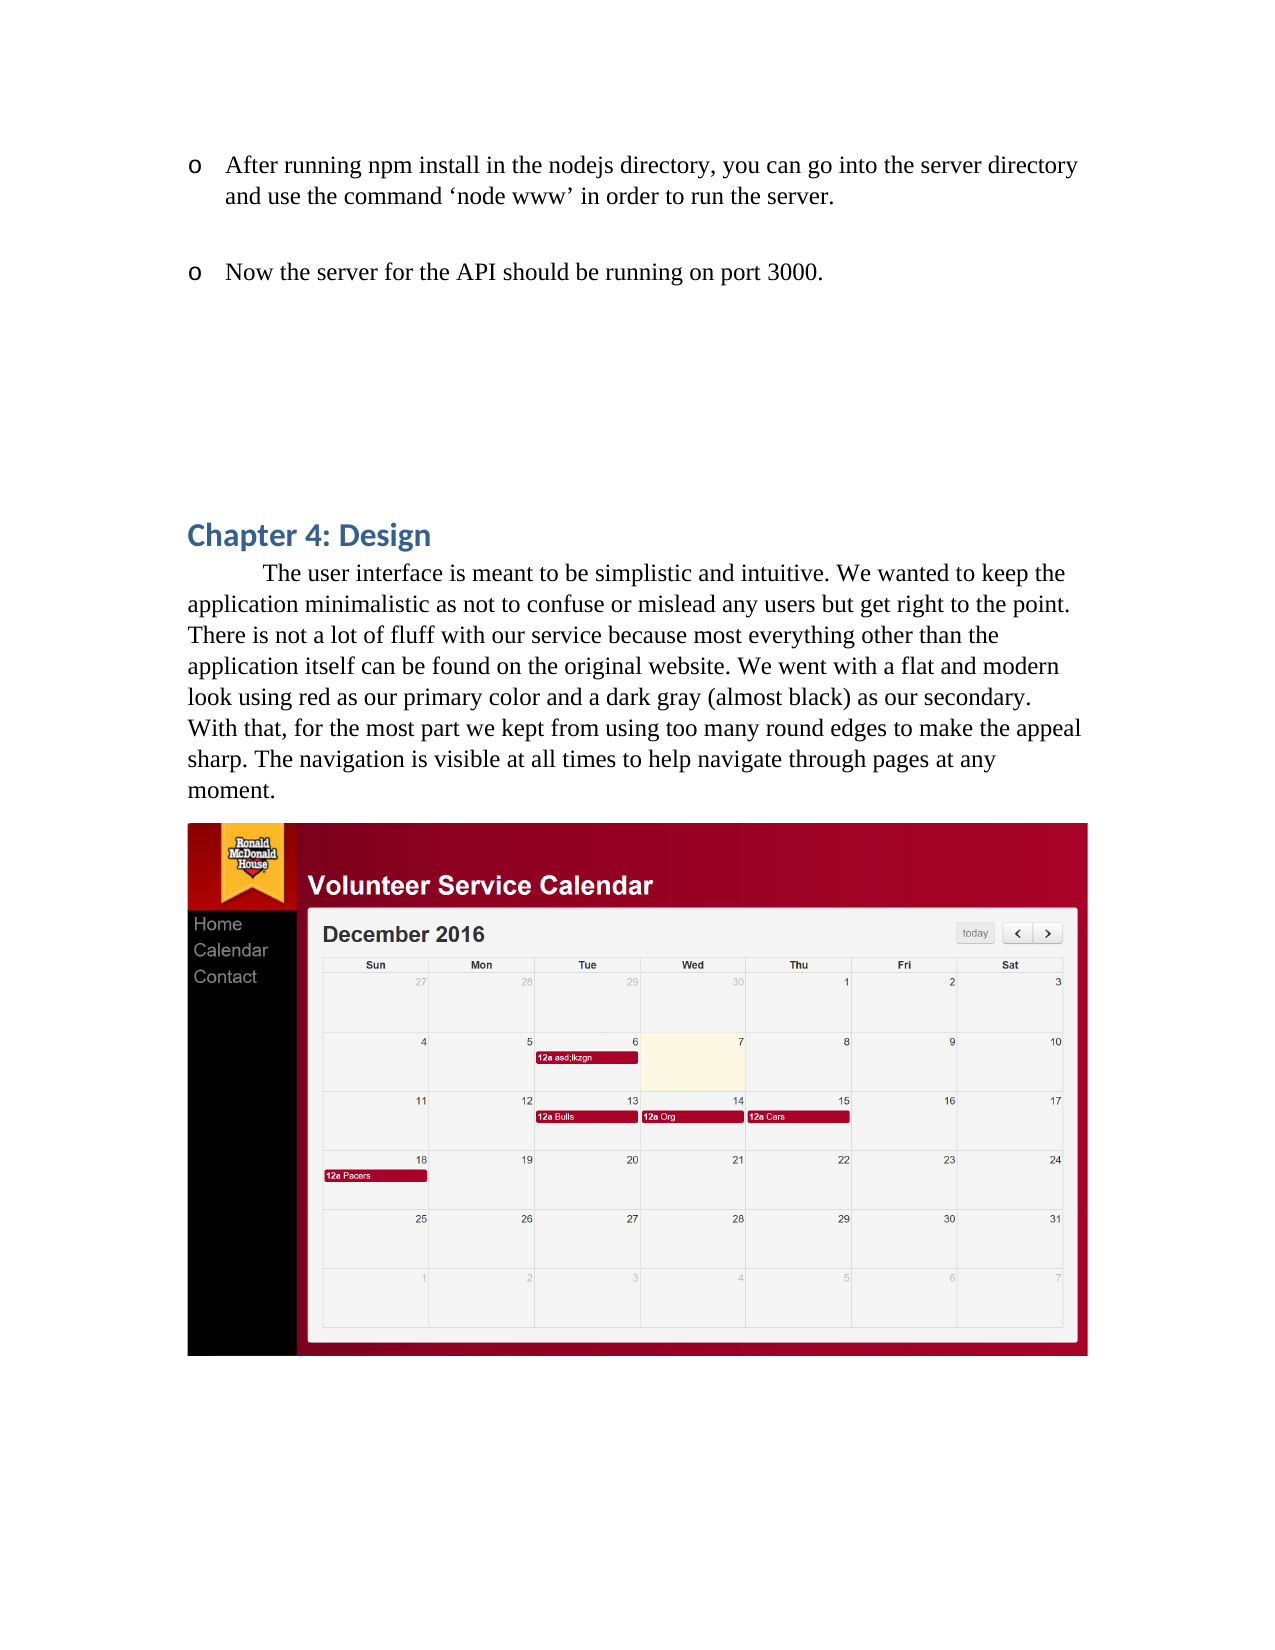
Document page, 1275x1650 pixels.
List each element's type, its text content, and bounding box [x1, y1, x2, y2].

picture [187, 823, 1088, 1356]
list Now the server for the API should be running on port 3000. [187, 257, 1087, 288]
list After running npm install in the nodejs directory, you can go into the server directory and use the command ‘node www’ in order to run the server. [187, 150, 1087, 209]
text The user interface is meant to be simplistic and intuitive. We wanted to keep the application minimalistic as not to confuse or mislead any users but get right to the point. There is not a lot of fluff with our service because most everything other than the application itself can be found on the original website. We went with a flat and modern look using red as our primary color and a dark gray (almost black) as our secondary. With that, for the most part we kept from using too many round edges to make the appeal sharp. The navigation is visible at all times to help navigate through pages at any moment. [187, 558, 1087, 804]
subtitle Chapter 4: Design [187, 514, 1087, 555]
